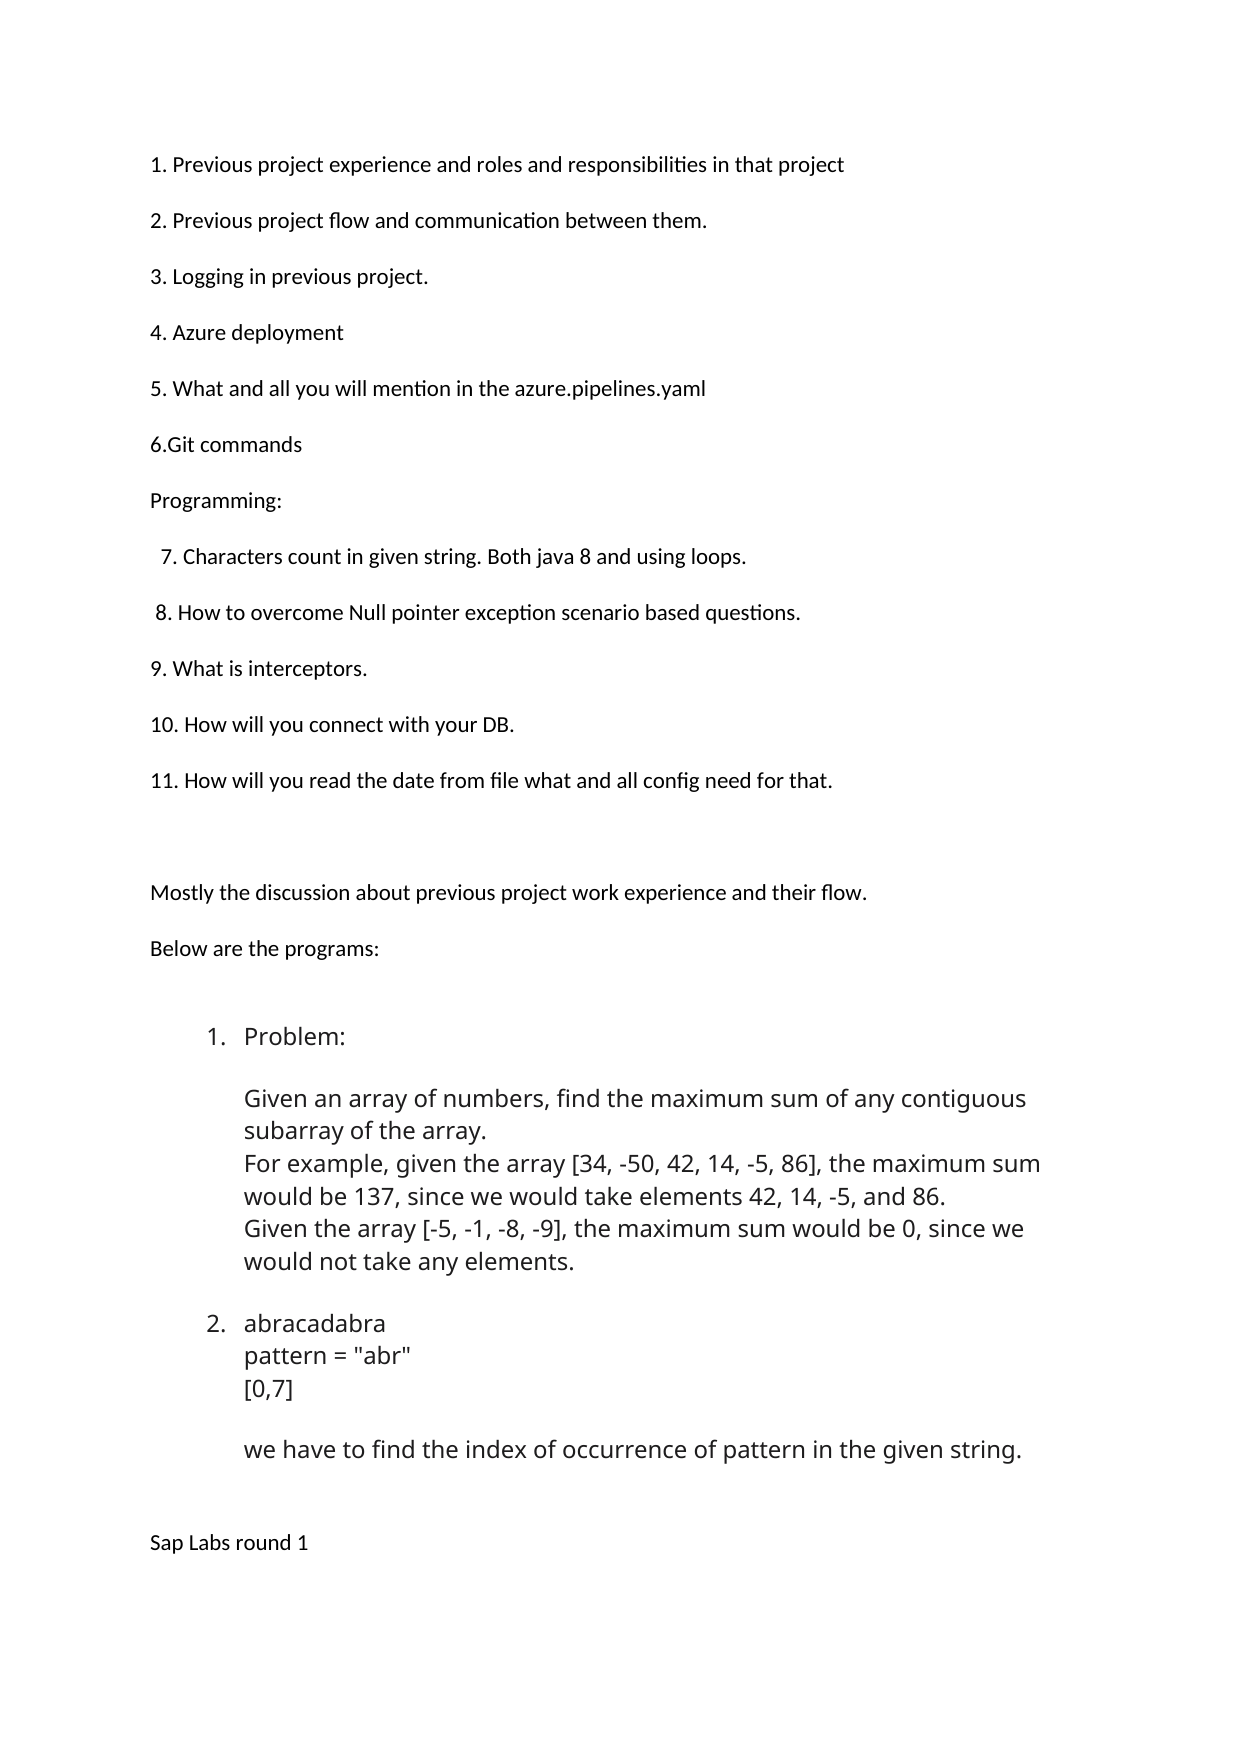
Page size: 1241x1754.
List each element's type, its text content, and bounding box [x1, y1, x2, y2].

text Given an array of numbers, find the maximum sum of any contiguous subarray of the array. For example, given the array [34, -50, 42, 14, -5, 86], the maximum sum would be 137, since we would take elements 42, 14, -5, and 86. Given the array [-5, -1, -8, -9], the maximum sum would be 0, since we would not take any elements. [244, 1082, 1090, 1277]
text 7. Characters count in given string. Both java 8 and using loops. [150, 542, 1090, 570]
text 9. What is interceptors. [150, 654, 1090, 682]
text 3. Logging in previous project. [150, 262, 1090, 290]
text 8. How to overcome Null pointer exception scenario based questions. [150, 598, 1090, 626]
list Problem: [206, 1020, 1090, 1052]
text Programming: [150, 486, 1090, 514]
text 1. Previous project experience and roles and responsibilities in that project [150, 150, 1090, 178]
text Mostly the discussion about previous project work experience and their flow. [150, 878, 1090, 907]
text we have to find the index of occurrence of pattern in the given string. [244, 1433, 1090, 1466]
text Sap Labs round 1 [150, 1528, 1090, 1556]
text 6.Git commands [150, 430, 1090, 458]
text 10. How will you connect with your DB. [150, 710, 1090, 738]
list abracadabra pattern = "abr" [0,7] [206, 1306, 1090, 1404]
text 5. What and all you will mention in the azure.pipelines.yaml [150, 374, 1090, 402]
text 2. Previous project flow and communication between them. [150, 206, 1090, 234]
text Below are the programs: [150, 934, 1090, 963]
text 4. Azure deployment [150, 318, 1090, 346]
text 11. How will you read the date from file what and all config need for that. [150, 766, 1090, 794]
